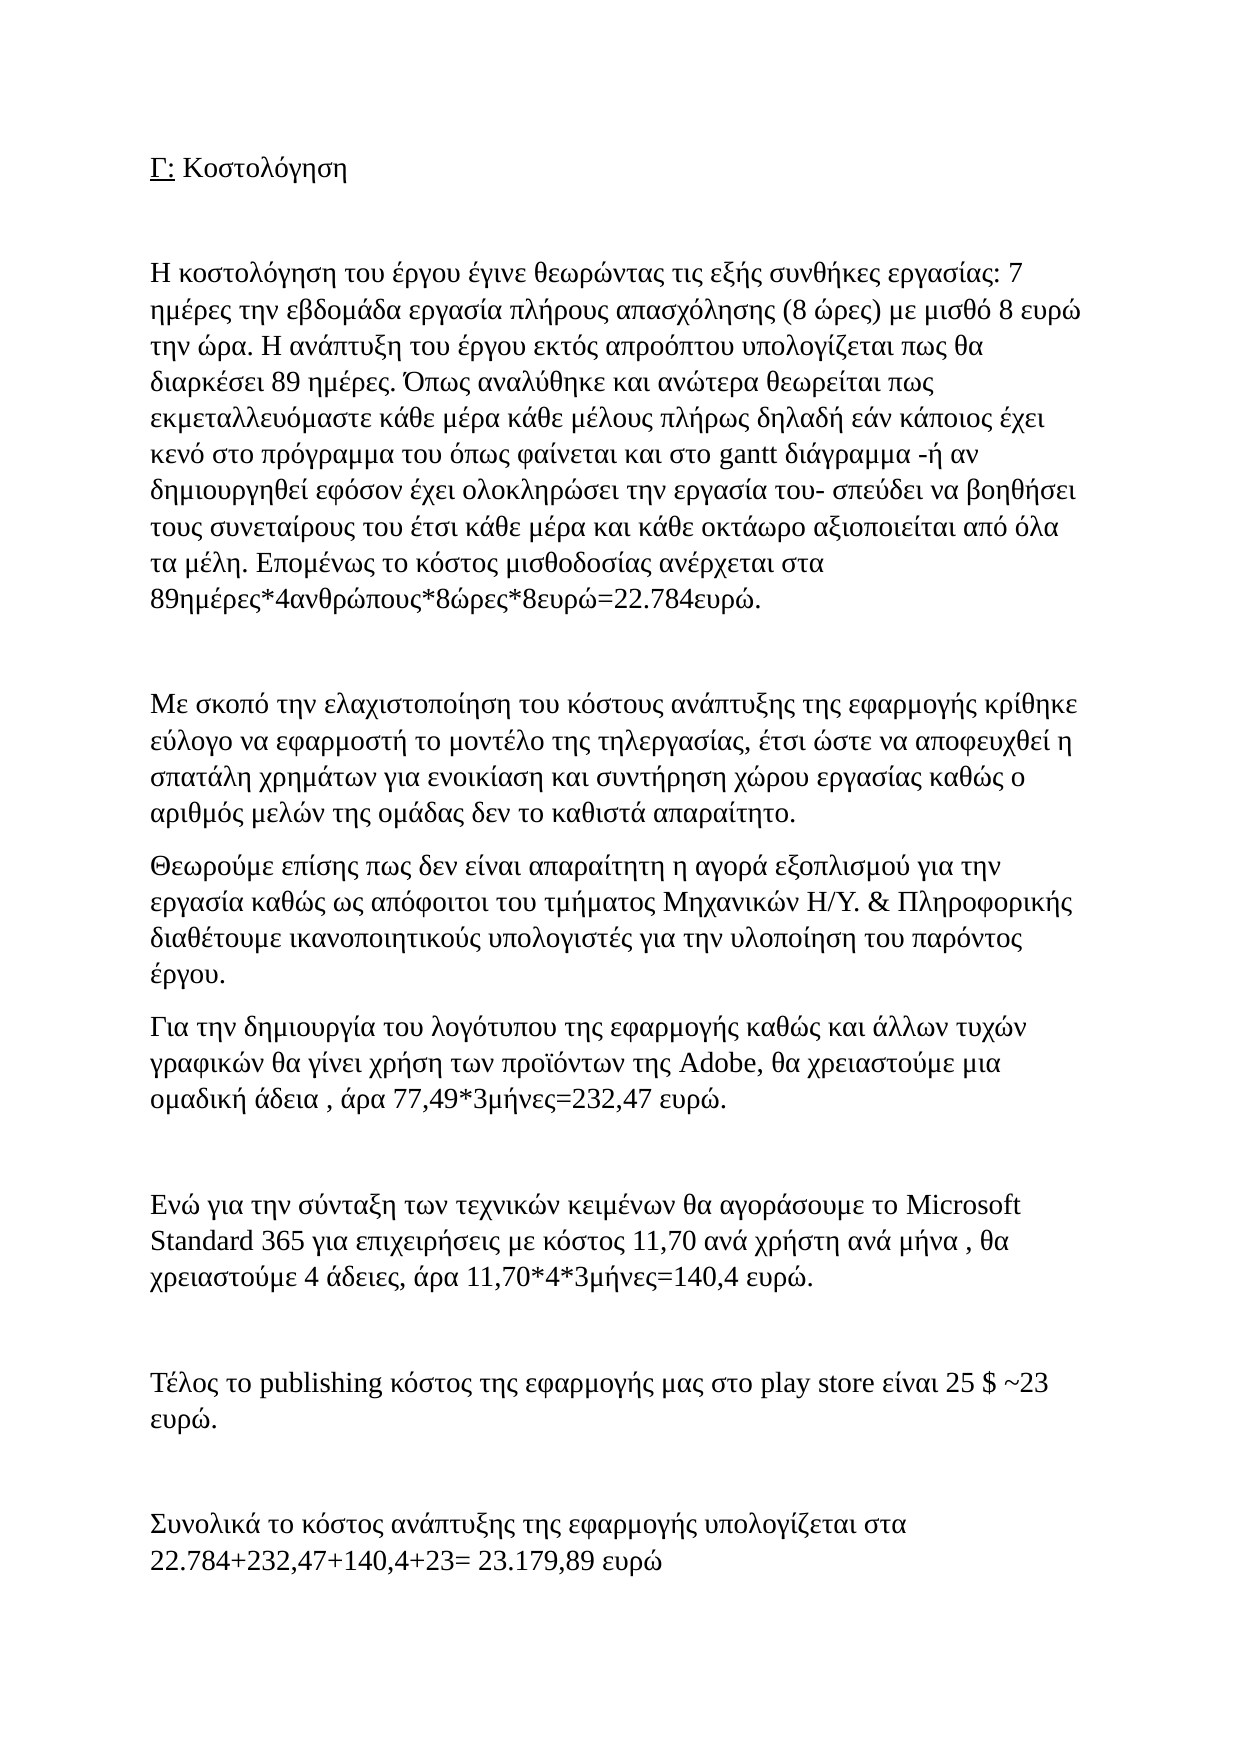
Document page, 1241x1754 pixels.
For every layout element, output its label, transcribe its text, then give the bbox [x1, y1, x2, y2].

text Συνολικά το κόστος ανάπτυξης της εφαρμογής υπολογίζεται στα 22.784+232,47+140,4+23= 23.179,89 ευρώ [150, 1507, 1090, 1576]
text Τέλος το publishing κόστος της εφαρμογής μας στο play store είναι 25 $ ~23 ευρώ. [150, 1365, 1090, 1434]
text Γ: Κοστολόγηση [150, 150, 1090, 183]
text Για την δημιουργία του λογότυπου της εφαρμογής καθώς και άλλων τυχών γραφικών θα γίνει χρήση των προϊόντων της Adobe, θα χρειαστούμε μια ομαδική άδεια , άρα 77,49*3μήνες=232,47 ευρώ. [150, 1009, 1090, 1115]
text Με σκοπό την ελαχιστοποίηση του κόστους ανάπτυξης της εφαρμογής κρίθηκε εύλογο να εφαρμοστή το μοντέλο της τηλεργασίας, έτσι ώστε να αποφευχθεί η σπατάλη χρημάτων για ενοικίαση και συντήρηση χώρου εργασίας καθώς ο αριθμός μελών της ομάδας δεν το καθιστά απαραίτητο. [150, 687, 1090, 828]
text Η κοστολόγηση του έργου έγινε θεωρώντας τις εξής συνθήκες εργασίας: 7 ημέρες την εβδομάδα εργασία πλήρους απασχόλησης (8 ώρες) με μισθό 8 ευρώ την ώρα. Η ανάπτυξη του έργου εκτός απροόπτου υπολογίζεται πως θα διαρκέσει 89 ημέρες. Όπως αναλύθηκε και ανώτερα θεωρείται πως εκμεταλλευόμαστε κάθε μέρα κάθε μέλους πλήρως δηλαδή εάν κάποιος έχει κενό στο πρόγραμμα του όπως φαίνεται και στο gantt διάγραμμα -ή αν δημιουργηθεί εφόσον έχει ολοκληρώσει την εργασία του- σπεύδει να βοηθήσει τους συνεταίρους του έτσι κάθε μέρα και κάθε οκτάωρο αξιοποιείται από όλα τα μέλη. Επομένως το κόστος μισθοδοσίας ανέρχεται στα 89ημέρες*4ανθρώπους*8ώρες*8ευρώ=22.784ευρώ. [150, 256, 1090, 614]
text Ενώ για την σύνταξη των τεχνικών κειμένων θα αγοράσουμε το Microsoft Standard 365 για επιχειρήσεις με κόστος 11,70 ανά χρήστη ανά μήνα , θα χρειαστούμε 4 άδειες, άρα 11,70*4*3μήνες=140,4 ευρώ. [150, 1187, 1090, 1293]
text Θεωρούμε επίσης πως δεν είναι απαραίτητη η αγορά εξοπλισμού για την εργασία καθώς ως απόφοιτοι του τμήματος Μηχανικών Η/Υ. & Πληροφορικής διαθέτουμε ικανοποιητικούς υπολογιστές για την υλοποίηση του παρόντος έργου. [150, 848, 1090, 990]
